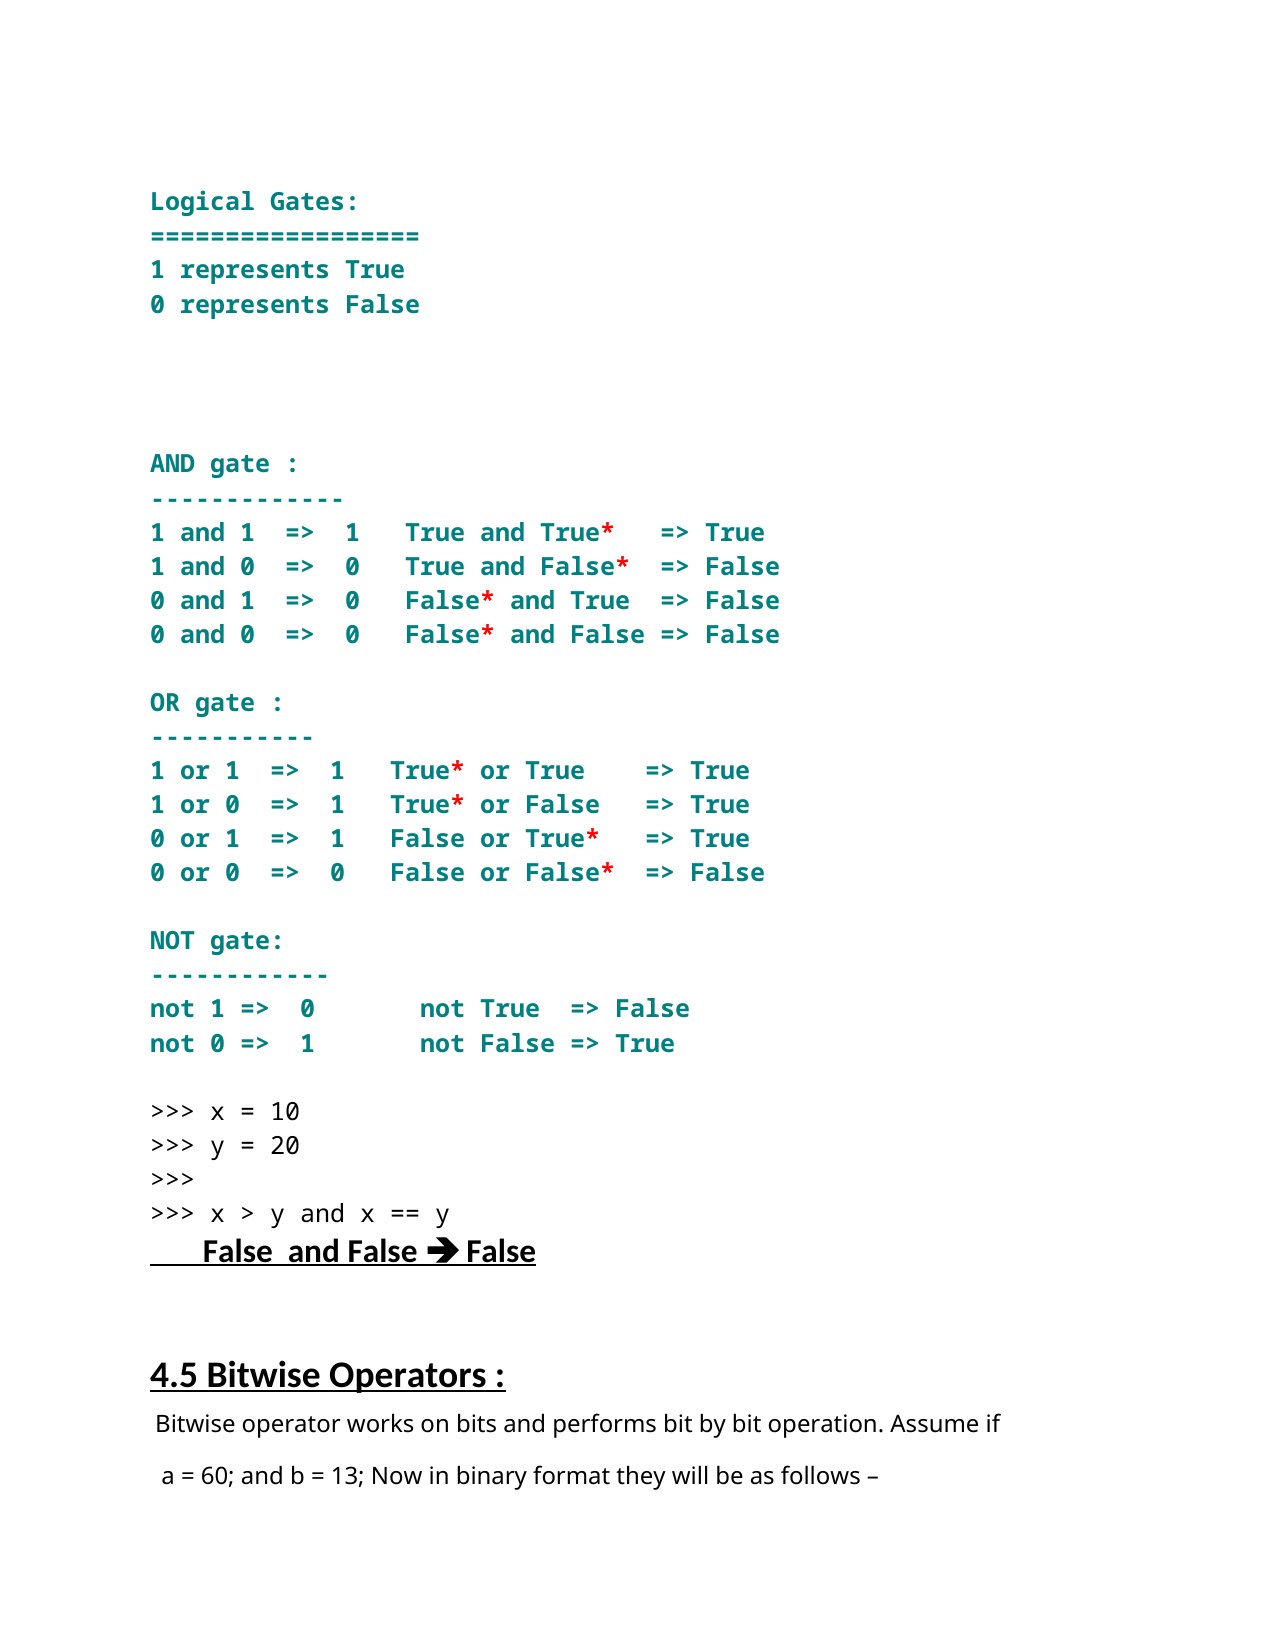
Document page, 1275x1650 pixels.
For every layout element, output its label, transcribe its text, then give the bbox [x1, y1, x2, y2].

text >>> x = 10 [150, 1093, 1125, 1127]
text False and False False [150, 1229, 1125, 1270]
subtitle 4.5 Bitwise Operators : [150, 1351, 1120, 1397]
text >>> [150, 1161, 1125, 1196]
text Bitwise operator works on bits and performs bit by bit operation. Assume if [155, 1402, 1120, 1439]
text Logical Gates: ================== 1 represents True 0 represents False [150, 184, 1125, 344]
text >>> y = 20 [150, 1127, 1125, 1161]
text AND gate : ------------- 1 and 1 => 1 True and True* => True 1 and 0 => 0 True and False* => False 0 and 1 => 0 False* and True => False 0 and 0 => 0 False* and False => False OR gate : ----------- 1 or 1 => 1 True* or True => True 1 or 0 => 1 True* or False => True 0 or 1 => 1 False or True* => True 0 or 0 => 0 False or False* => False NOT gate: ------------ not 1 => 0 not True => False not 0 => 1 not False => True [150, 412, 1125, 1059]
text >>> x > y and x == y [150, 1196, 1125, 1229]
text a = 60; and b = 13; Now in binary format they will be as follows – [155, 1454, 1120, 1492]
